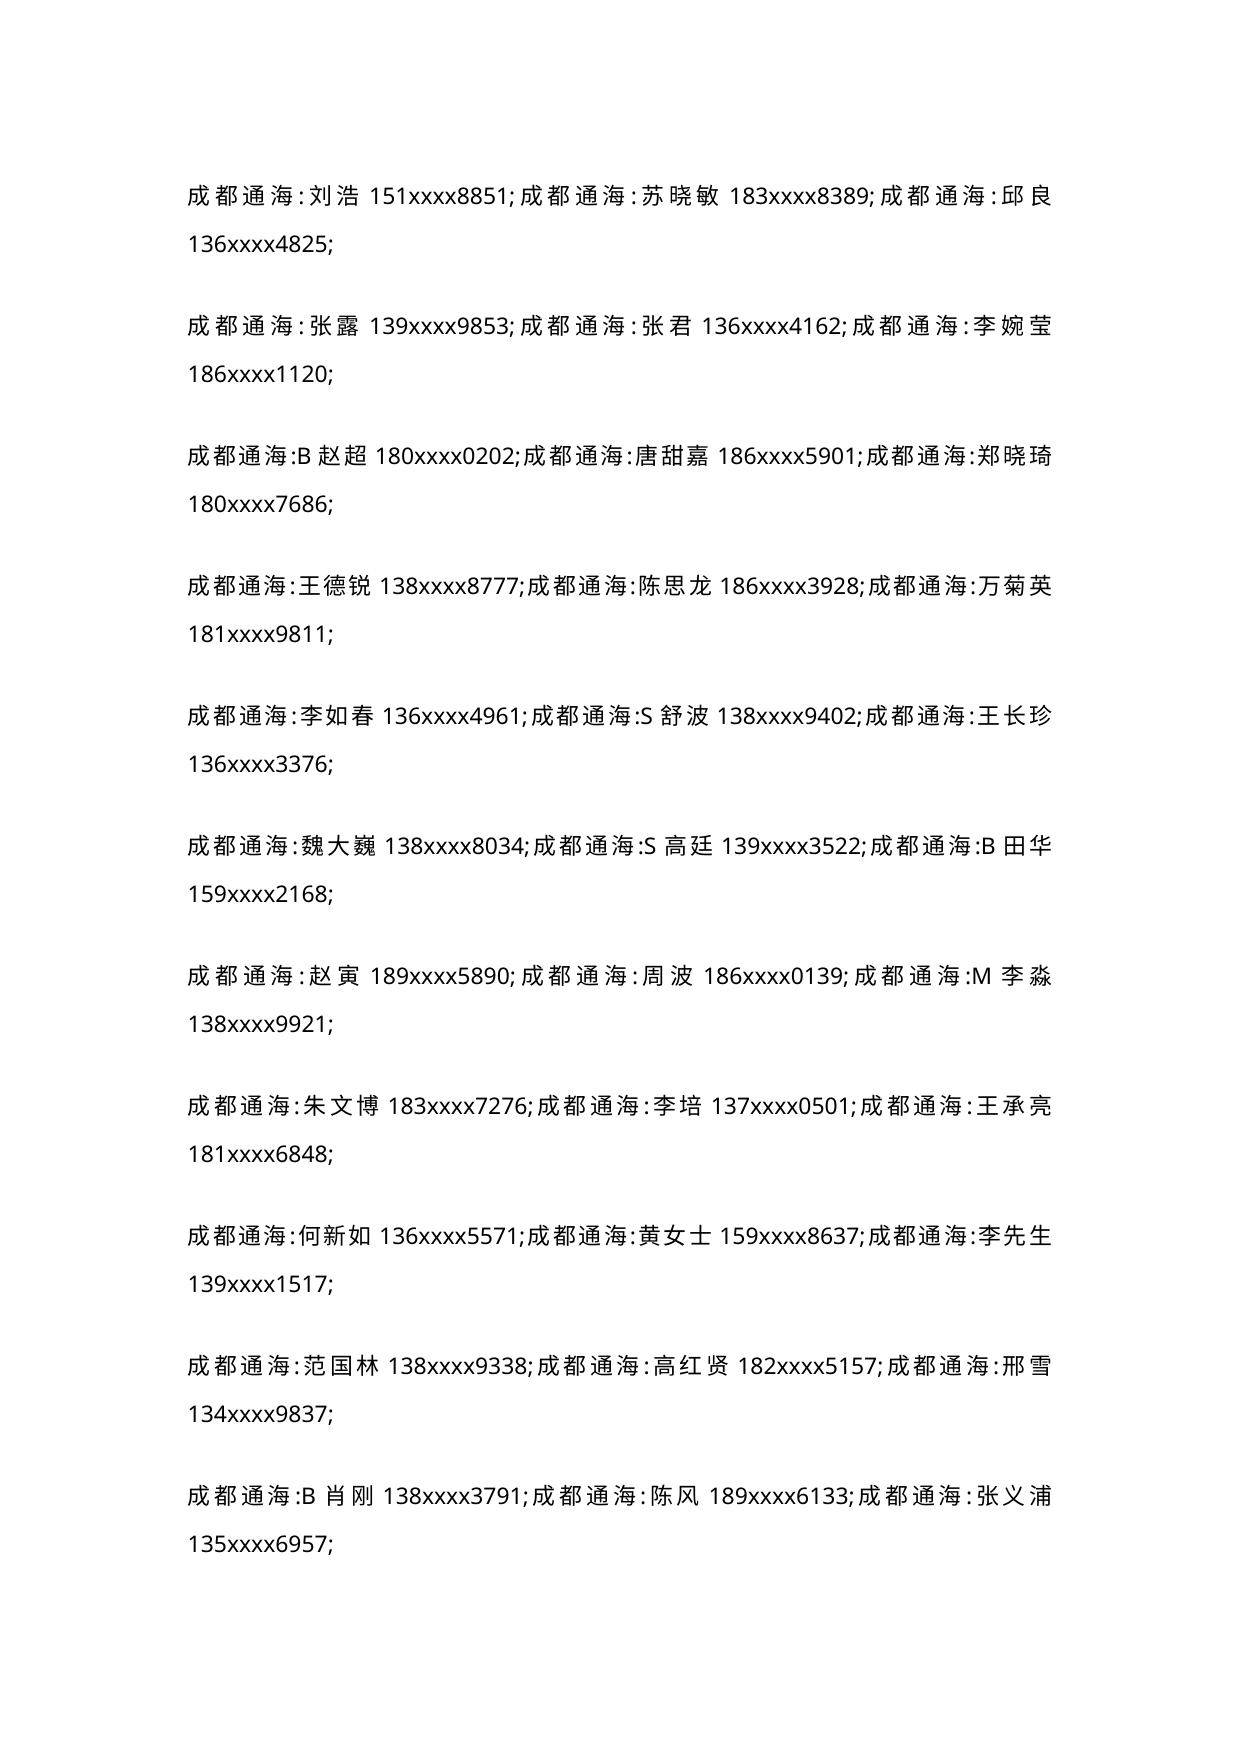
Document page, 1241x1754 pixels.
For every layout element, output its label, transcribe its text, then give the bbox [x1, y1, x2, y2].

text 成都通海:何新如136xxxx5571;成都通海:黄女士159xxxx8637;成都通海:李先生139xxxx1517; [187, 1202, 1053, 1299]
text 成都通海:范国林138xxxx9338;成都通海:高红贤182xxxx5157;成都通海:邢雪134xxxx9837; [187, 1332, 1053, 1429]
text 成都通海:赵寅189xxxx5890;成都通海:周波186xxxx0139;成都通海:M李淼138xxxx9921; [187, 942, 1053, 1039]
text 成都通海:魏大巍138xxxx8034;成都通海:S高廷139xxxx3522;成都通海:B田华159xxxx2168; [187, 812, 1053, 909]
text 成都通海:B肖刚138xxxx3791;成都通海:陈风189xxxx6133;成都通海:张义浦135xxxx6957; [187, 1462, 1053, 1559]
text 成都通海:朱文博183xxxx7276;成都通海:李培137xxxx0501;成都通海:王承亮181xxxx6848; [187, 1072, 1053, 1169]
text 成都通海:张露139xxxx9853;成都通海:张君136xxxx4162;成都通海:李婉莹186xxxx1120; [187, 292, 1053, 389]
text 成都通海:B赵超180xxxx0202;成都通海:唐甜嘉186xxxx5901;成都通海:郑晓琦180xxxx7686; [187, 422, 1053, 519]
text 成都通海:李如春136xxxx4961;成都通海:S舒波138xxxx9402;成都通海:王长珍136xxxx3376; [187, 682, 1053, 779]
text 成都通海:刘浩151xxxx8851;成都通海:苏晓敏183xxxx8389;成都通海:邱良136xxxx4825; [187, 162, 1053, 259]
text 成都通海:王德锐138xxxx8777;成都通海:陈思龙186xxxx3928;成都通海:万菊英181xxxx9811; [187, 552, 1053, 649]
